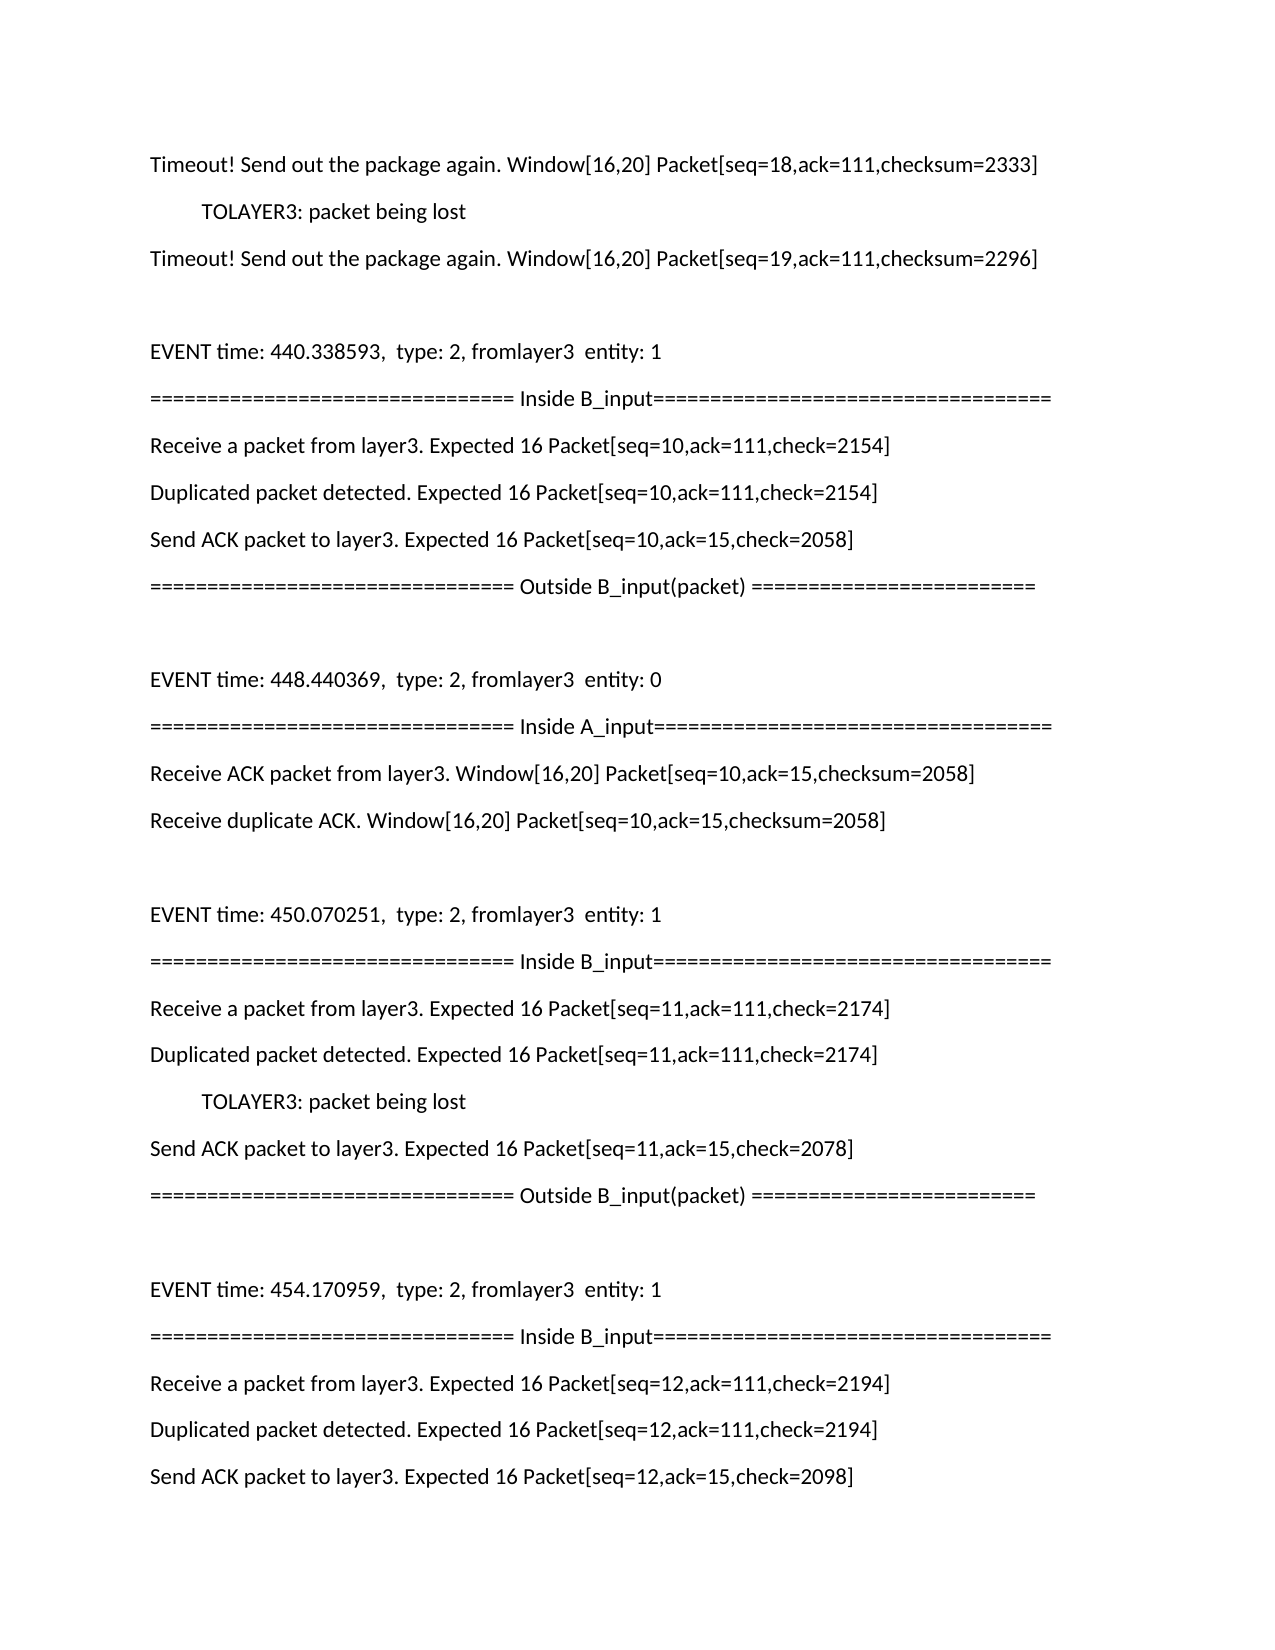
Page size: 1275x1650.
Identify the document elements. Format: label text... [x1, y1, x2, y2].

text Duplicated packet detected. Expected 16 Packet[seq=10,ack=111,check=2154] [150, 478, 1125, 506]
text Receive a packet from layer3. Expected 16 Packet[seq=11,ack=111,check=2174] [150, 994, 1125, 1022]
text ================================ Inside B_input=================================== [150, 947, 1125, 975]
text EVENT time: 448.440369, type: 2, fromlayer3 entity: 0 [150, 666, 1125, 694]
text ================================ Inside B_input=================================== [150, 1322, 1125, 1350]
text Timeout! Send out the package again. Window[16,20] Packet[seq=18,ack=111,checksum=2333] [150, 150, 1125, 178]
text Duplicated packet detected. Expected 16 Packet[seq=12,ack=111,check=2194] [150, 1416, 1125, 1444]
text ================================ Inside B_input=================================== [150, 384, 1125, 412]
text Receive ACK packet from layer3. Window[16,20] Packet[seq=10,ack=15,checksum=2058] [150, 759, 1125, 787]
text Duplicated packet detected. Expected 16 Packet[seq=11,ack=111,check=2174] [150, 1041, 1125, 1069]
text TOLAYER3: packet being lost [150, 1087, 1125, 1116]
text EVENT time: 454.170959, type: 2, fromlayer3 entity: 1 [150, 1275, 1125, 1303]
text Timeout! Send out the package again. Window[16,20] Packet[seq=19,ack=111,checksum=2296] [150, 244, 1125, 272]
text EVENT time: 450.070251, type: 2, fromlayer3 entity: 1 [150, 900, 1125, 928]
text EVENT time: 440.338593, type: 2, fromlayer3 entity: 1 [150, 337, 1125, 366]
text Receive a packet from layer3. Expected 16 Packet[seq=12,ack=111,check=2194] [150, 1369, 1125, 1397]
text TOLAYER3: packet being lost [150, 197, 1125, 225]
text Send ACK packet to layer3. Expected 16 Packet[seq=11,ack=15,check=2078] [150, 1134, 1125, 1162]
text ================================ Inside A_input=================================== [150, 712, 1125, 741]
text ================================ Outside B_input(packet) ========================= [150, 572, 1125, 600]
text Send ACK packet to layer3. Expected 16 Packet[seq=12,ack=15,check=2098] [150, 1462, 1125, 1491]
text ================================ Outside B_input(packet) ========================= [150, 1181, 1125, 1209]
text Receive duplicate ACK. Window[16,20] Packet[seq=10,ack=15,checksum=2058] [150, 806, 1125, 834]
text Send ACK packet to layer3. Expected 16 Packet[seq=10,ack=15,check=2058] [150, 525, 1125, 553]
text Receive a packet from layer3. Expected 16 Packet[seq=10,ack=111,check=2154] [150, 431, 1125, 459]
